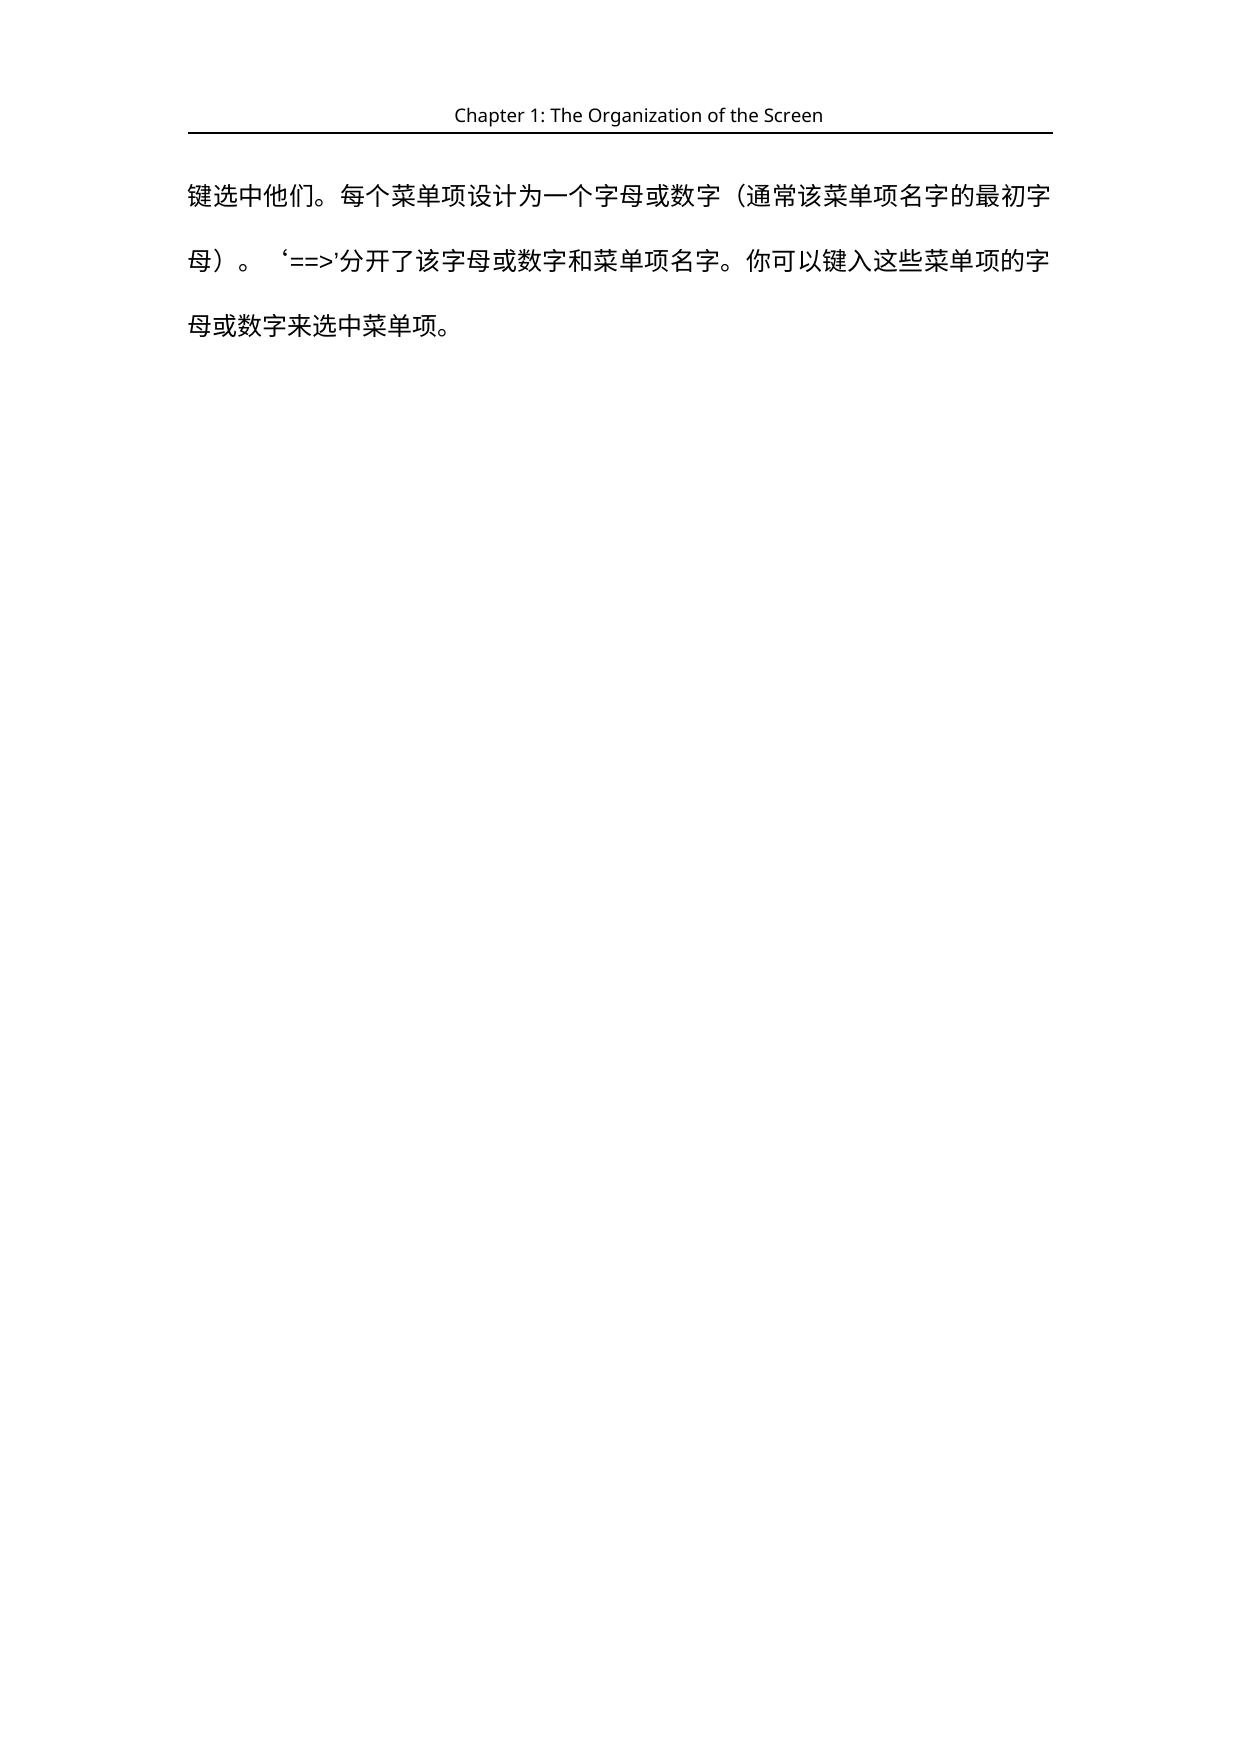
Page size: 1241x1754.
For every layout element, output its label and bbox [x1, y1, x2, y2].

text [187, 162, 1053, 357]
